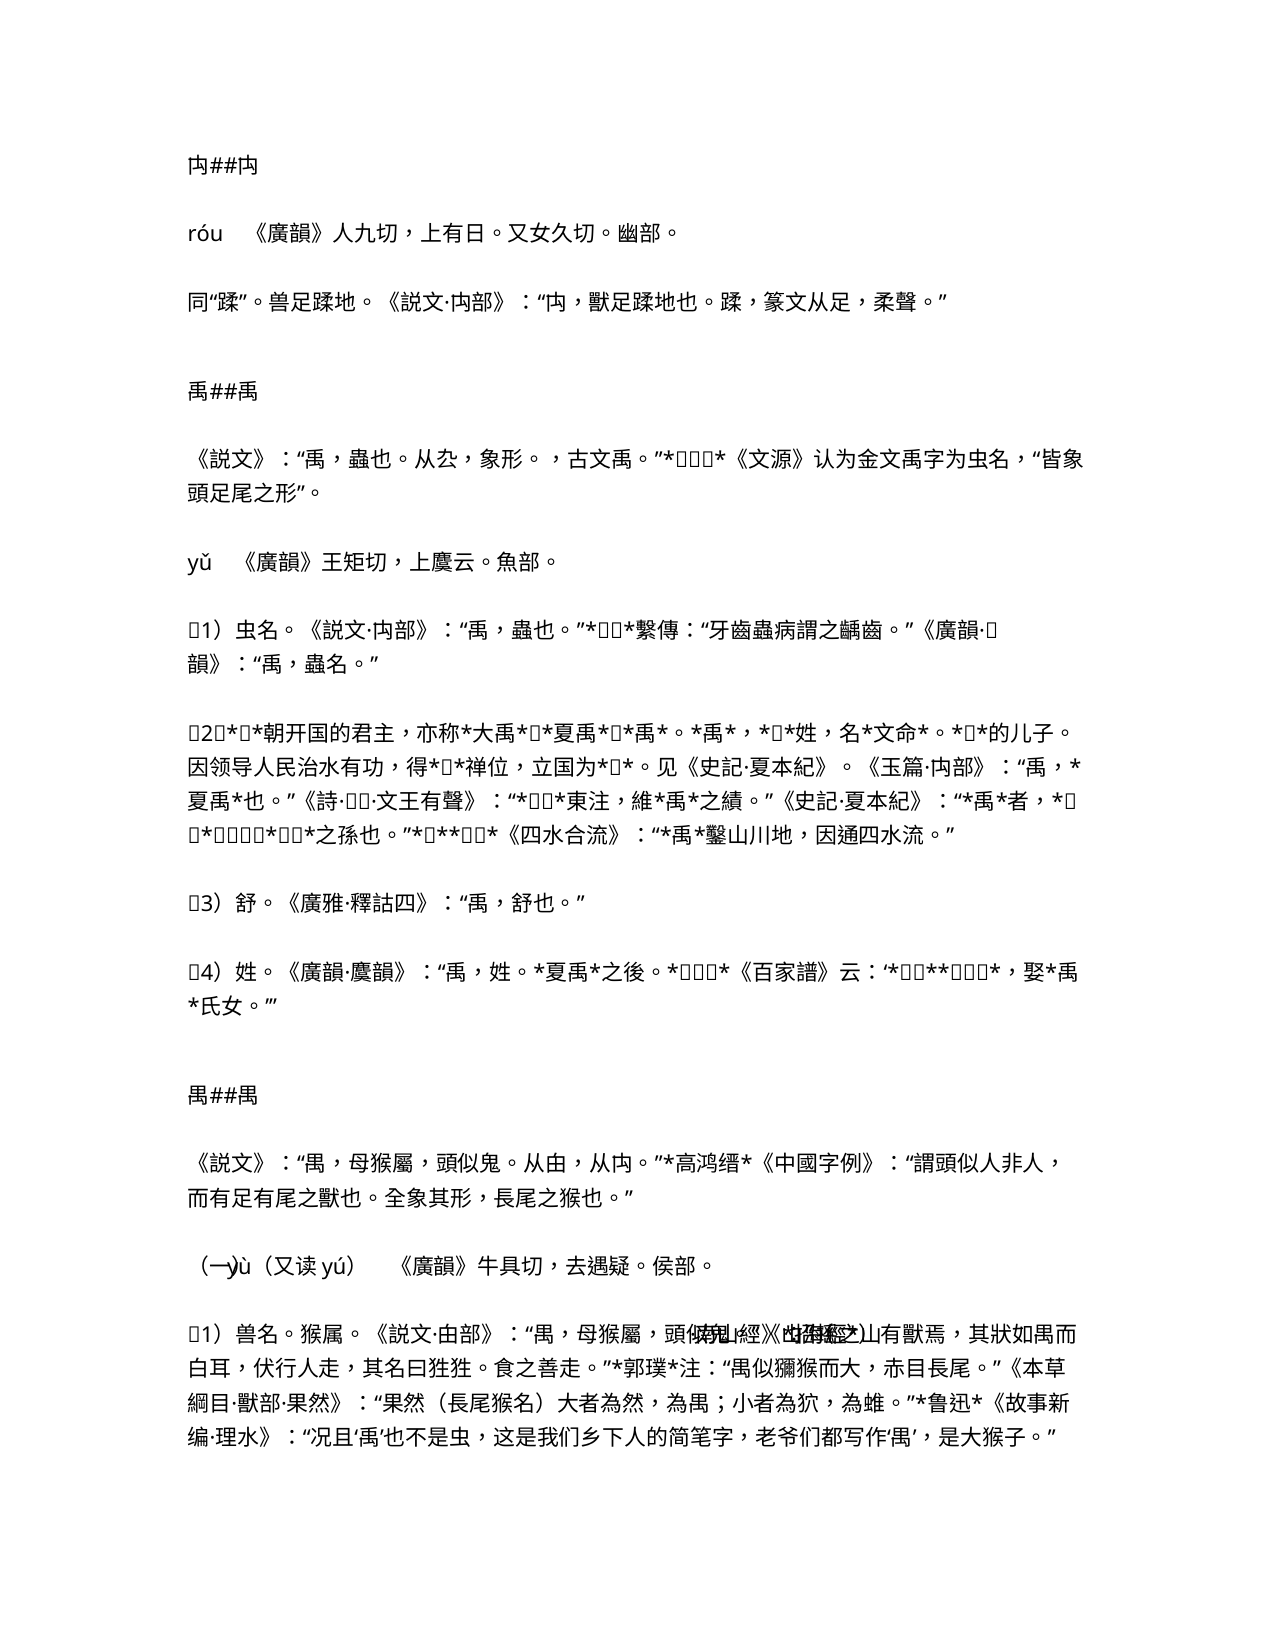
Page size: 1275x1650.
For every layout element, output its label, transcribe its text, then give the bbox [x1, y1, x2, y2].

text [187, 1080, 1087, 1486]
text 禹##禹 《説文》：“禹，蟲也。从厹，象形。𥜼，古文禹。”*林义光*《文源》认为金文禹字为虫名，“皆象頭足尾之形”。 yǔ 《廣韻》王矩切，上麌云。魚部。 （1）虫名。《説文·禸部》：“禹，蟲也。”*徐鍇*繫傳：“牙齒蟲病謂之齲齒。”《廣韻·麌韻》：“禹，蟲名。” （2）*夏*朝开国的君主，亦称*大禹*、*夏禹*或*禹*。*禹*，*姒*姓，名*文命*。*鲧*的儿子。因领导人民治水有功，得*舜*禅位，立国为*夏*。见《史記·夏本紀》。《玉篇·禸部》：“禹，*夏禹*也。”《詩·大雅·文王有聲》：“*豐水*東注，維*禹*之績。”《史記·夏本紀》：“*禹*者，*黄帝*之玄孫而*顓頊*之孫也。”*唐**李沛*《四水合流》：“*禹*鑿山川地，因通四水流。” （3）舒。《廣雅·釋詁四》：“禹，舒也。” （4）姓。《廣韻·麌韻》：“禹，姓。*夏禹*之後。*王僧孺*《百家譜》云：‘*蘭陵**蕭道游*，娶*禹*氏女。’” [187, 376, 1087, 1055]
text 禸##禸 róu 《廣韻》人九切，上有日。又女久切。幽部。 同“蹂”。兽足蹂地。《説文·禸部》：“禸，獸足蹂地也。蹂，篆文从足，柔聲。” [187, 150, 1087, 351]
